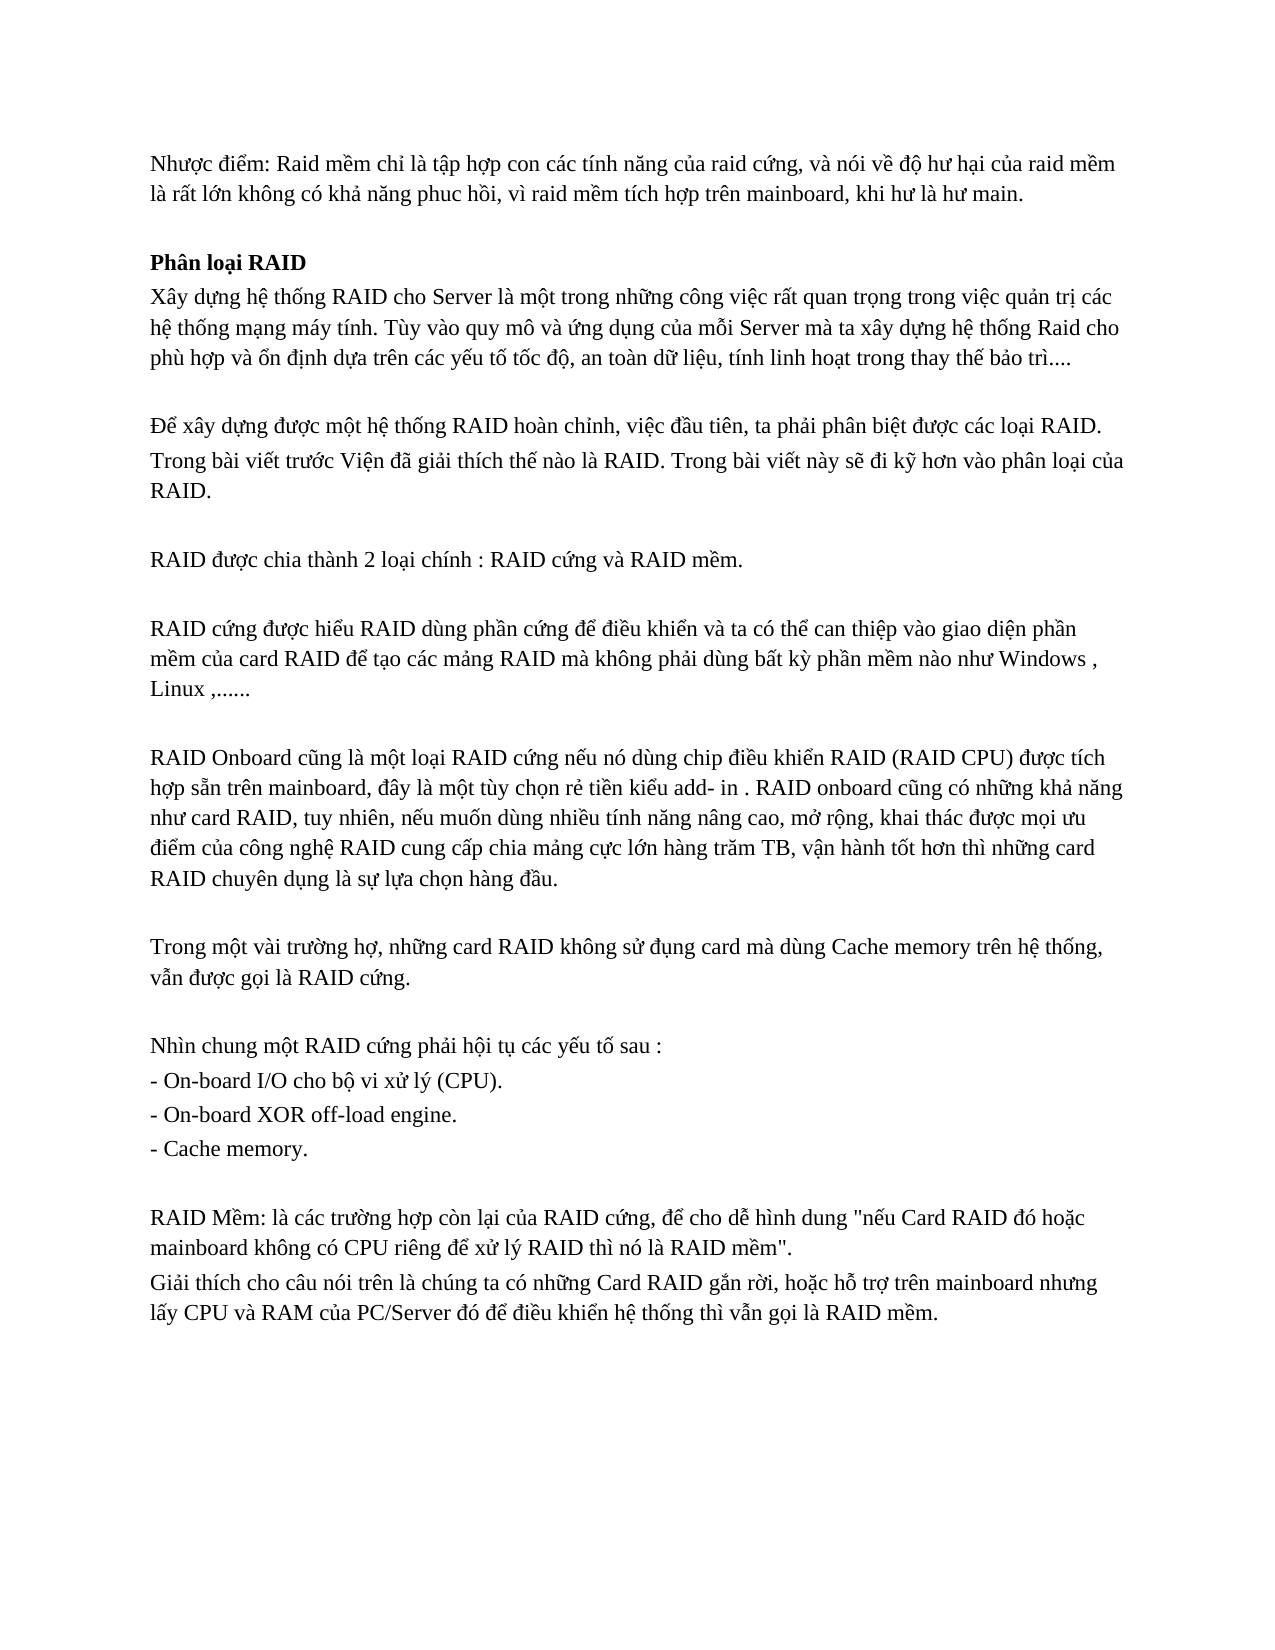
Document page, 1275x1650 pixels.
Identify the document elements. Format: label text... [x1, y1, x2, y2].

text Nhìn chung một RAID cứng phải hội tụ các yếu tố sau : [150, 1032, 1125, 1059]
text Để xây dựng được một hệ thống RAID hoàn chỉnh, việc đầu tiên, ta phải phân biệt được các loại RAID. [150, 412, 1125, 439]
text Phân loại RAID [150, 249, 1125, 275]
text RAID được chia thành 2 loại chính : RAID cứng và RAID mềm. [150, 546, 1125, 572]
text Nhược điểm: Raid mềm chỉ là tập hợp con các tính năng của raid cứng, và nói về độ hư hại của raid mềm là rất lớn không có khả năng phuc hồi, vì raid mềm tích hợp trên mainboard, khi hư là hư main. [150, 150, 1125, 207]
text Giải thích cho câu nói trên là chúng ta có những Card RAID gắn rời, hoặc hỗ trợ trên mainboard nhưng lấy CPU và RAM của PC/Server đó để điều khiển hệ thống thì vẫn gọi là RAID mềm. [150, 1269, 1125, 1325]
text - On-board I/O cho bộ vi xử lý (CPU). [150, 1067, 1125, 1093]
text RAID Onboard cũng là một loại RAID cứng nếu nó dùng chip điều khiển RAID (RAID CPU) được tích hợp sẵn trên mainboard, đây là một tùy chọn rẻ tiền kiểu add- in . RAID onboard cũng có những khả năng như card RAID, tuy nhiên, nếu muốn dùng nhiều tính năng nâng cao, mở rộng, khai thác được mọi ưu điểm của công nghệ RAID cung cấp chia mảng cực lớn hàng trăm TB, vận hành tốt hơn thì những card RAID chuyên dụng là sự lựa chọn hàng đầu. [150, 744, 1125, 891]
text RAID Mềm: là các trường hợp còn lại của RAID cứng, để cho dễ hình dung "nếu Card RAID đó hoặc mainboard không có CPU riêng để xử lý RAID thì nó là RAID mềm". [150, 1204, 1125, 1261]
text Xây dựng hệ thống RAID cho Server là một trong những công việc rất quan trọng trong việc quản trị các hệ thống mạng máy tính. Tùy vào quy mô và ứng dụng của mỗi Server mà ta xây dựng hệ thống Raid cho phù hợp và ổn định dựa trên các yếu tố tốc độ, an toàn dữ liệu, tính linh hoạt trong thay thế bảo trì.... [150, 283, 1125, 370]
text Trong một vài trường hợ, những card RAID không sử đụng card mà dùng Cache memory trên hệ thống, vẫn được gọi là RAID cứng. [150, 933, 1125, 990]
text - On-board XOR off-load engine. [150, 1101, 1125, 1127]
text - Cache memory. [150, 1135, 1125, 1162]
text Trong bài viết trước Viện đã giải thích thế nào là RAID. Trong bài viết này sẽ đi kỹ hơn vào phân loại của RAID. [150, 447, 1125, 503]
text RAID cứng được hiểu RAID dùng phần cứng để điều khiển và ta có thể can thiệp vào giao diện phần mềm của card RAID để tạo các mảng RAID mà không phải dùng bất kỳ phần mềm nào như Windows , Linux ,...... [150, 614, 1125, 701]
